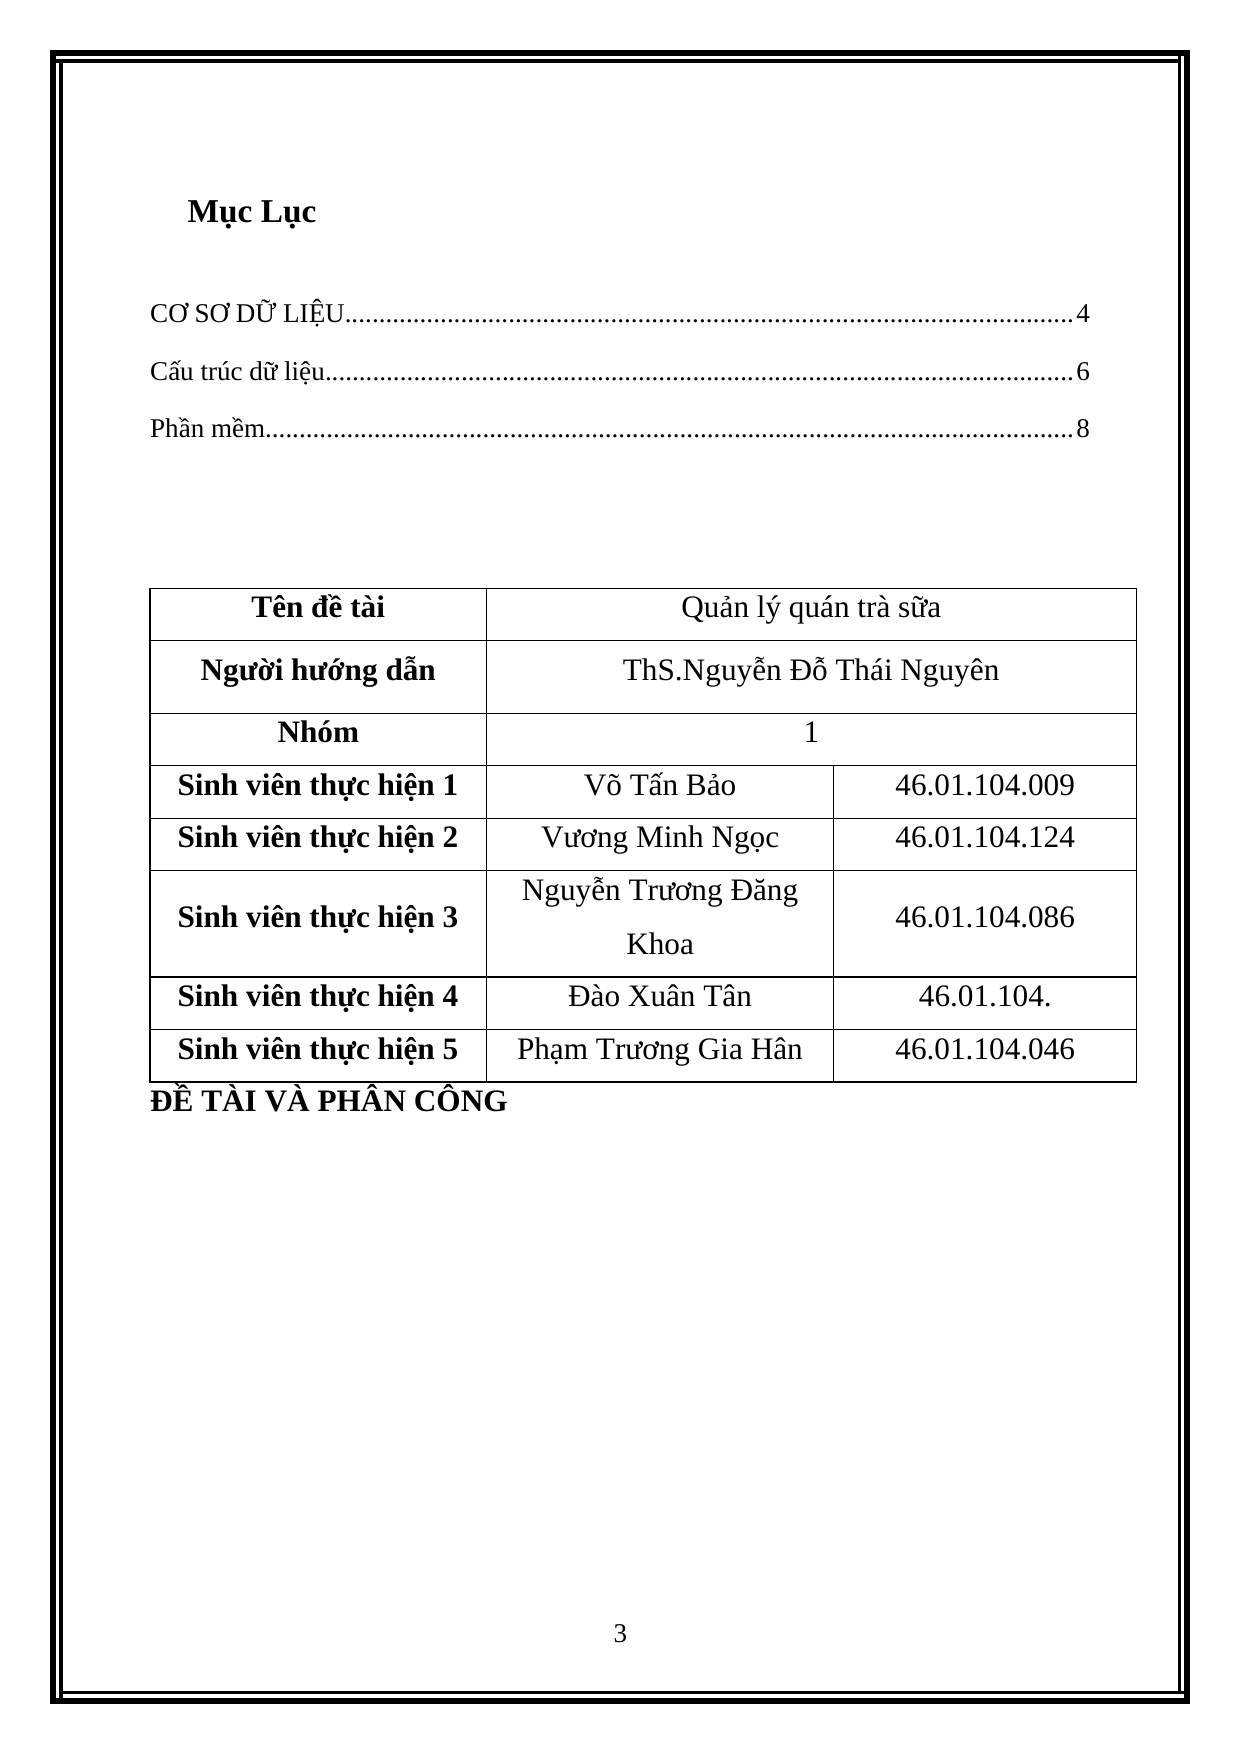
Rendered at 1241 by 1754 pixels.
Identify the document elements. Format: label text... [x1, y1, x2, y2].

table_cell 46.01.104.124 [834, 819, 1136, 870]
table_cell Võ Tấn Bảo [487, 766, 833, 817]
table_cell 1 [487, 714, 1136, 765]
table_cell 46.01.104.009 [834, 766, 1136, 817]
table_cell Sinh viên thực hiện 1 [151, 766, 486, 817]
table_cell Sinh viên thực hiện 2 [151, 819, 486, 870]
table_cell Đào Xuân Tân [487, 978, 833, 1029]
table_cell 46.01.104.046 [834, 1030, 1136, 1081]
table_header Tên đề tài [151, 589, 486, 640]
table_cell Sinh viên thực hiện 5 [151, 1030, 486, 1081]
table_cell Nhóm [151, 714, 486, 765]
table_cell Sinh viên thực hiện 3 [151, 871, 486, 976]
table_cell ThS.Nguyễn Đỗ Thái Nguyên [487, 641, 1136, 712]
table_cell Phạm Trương Gia Hân [487, 1030, 833, 1081]
table_cell Nguyễn Trương Đăng Khoa [487, 871, 833, 976]
text ĐỀ TÀI VÀ PHÂN CÔNG [150, 1083, 1090, 1118]
table_cell 46.01.104.086 [834, 871, 1136, 976]
table_cell Người hướng dẫn [151, 641, 486, 712]
table_cell 46.01.104. [834, 978, 1136, 1029]
table_cell Vương Minh Ngọc [487, 819, 833, 870]
table_header Quản lý quán trà sữa [487, 589, 1136, 640]
table_cell Sinh viên thực hiện 4 [151, 978, 486, 1029]
